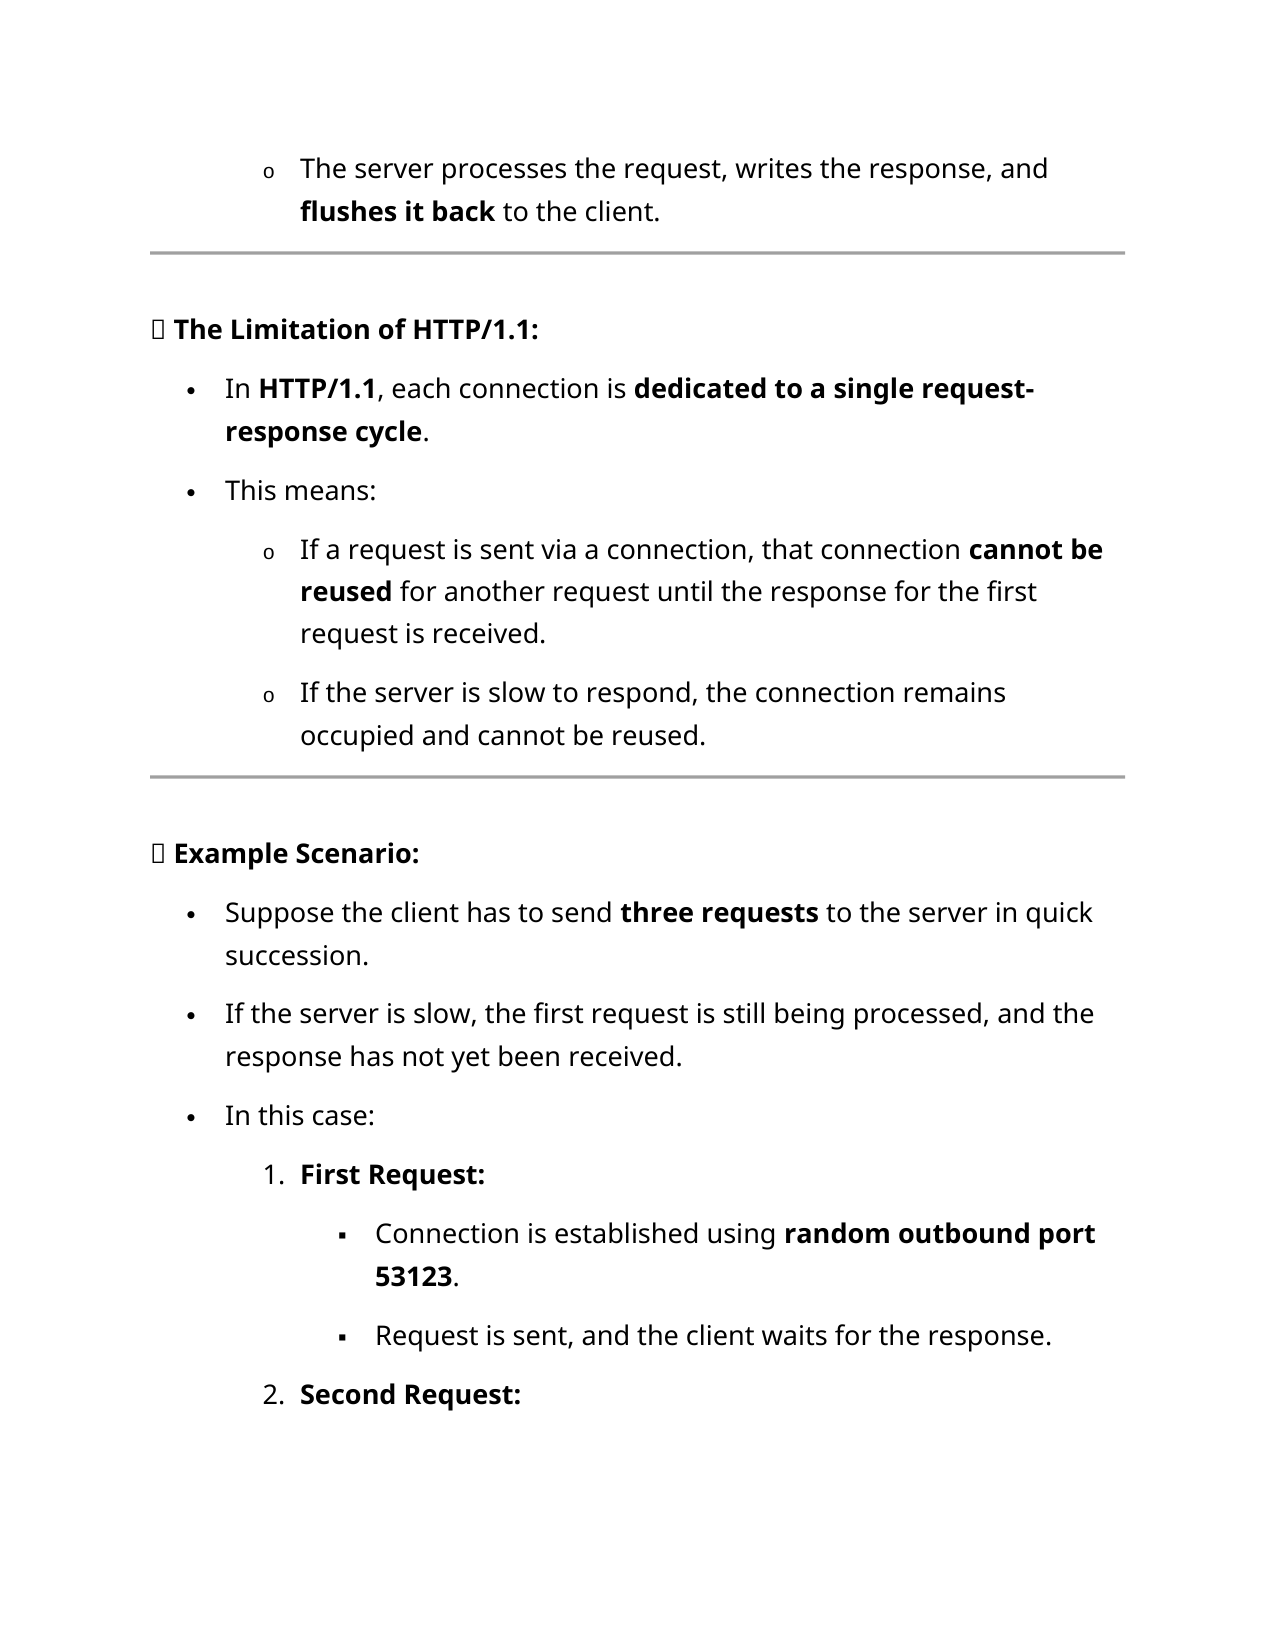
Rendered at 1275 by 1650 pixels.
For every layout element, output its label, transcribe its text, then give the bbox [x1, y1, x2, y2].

list If the server is slow to respond, the connection remains occupied and cannot be reused. [262, 674, 1125, 753]
list This means: [187, 471, 1125, 508]
list In this case: [187, 1096, 1125, 1133]
list Request is sent, and the client waits for the response. [337, 1316, 1125, 1353]
list The server processes the request, writes the response, and flushes it back to the client. [262, 150, 1125, 229]
list First Request: [262, 1156, 1125, 1192]
list If a request is sent via a connection, that connection cannot be reused for another request until the response for the first request is received. [262, 530, 1125, 652]
list In HTTP/1.1, each connection is dedicated to a single request-response cycle. [187, 369, 1125, 449]
list Connection is established using random outbound port 53123. [337, 1214, 1125, 1294]
list If the server is slow, the first request is still being processed, and the response has not yet been received. [187, 995, 1125, 1074]
text ✅ Example Scenario: [150, 834, 1125, 871]
list Second Request: [262, 1375, 1125, 1412]
text ✅ The Limitation of HTTP/1.1: [150, 311, 1125, 347]
list Suppose the client has to send three requests to the server in quick succession. [187, 893, 1125, 973]
